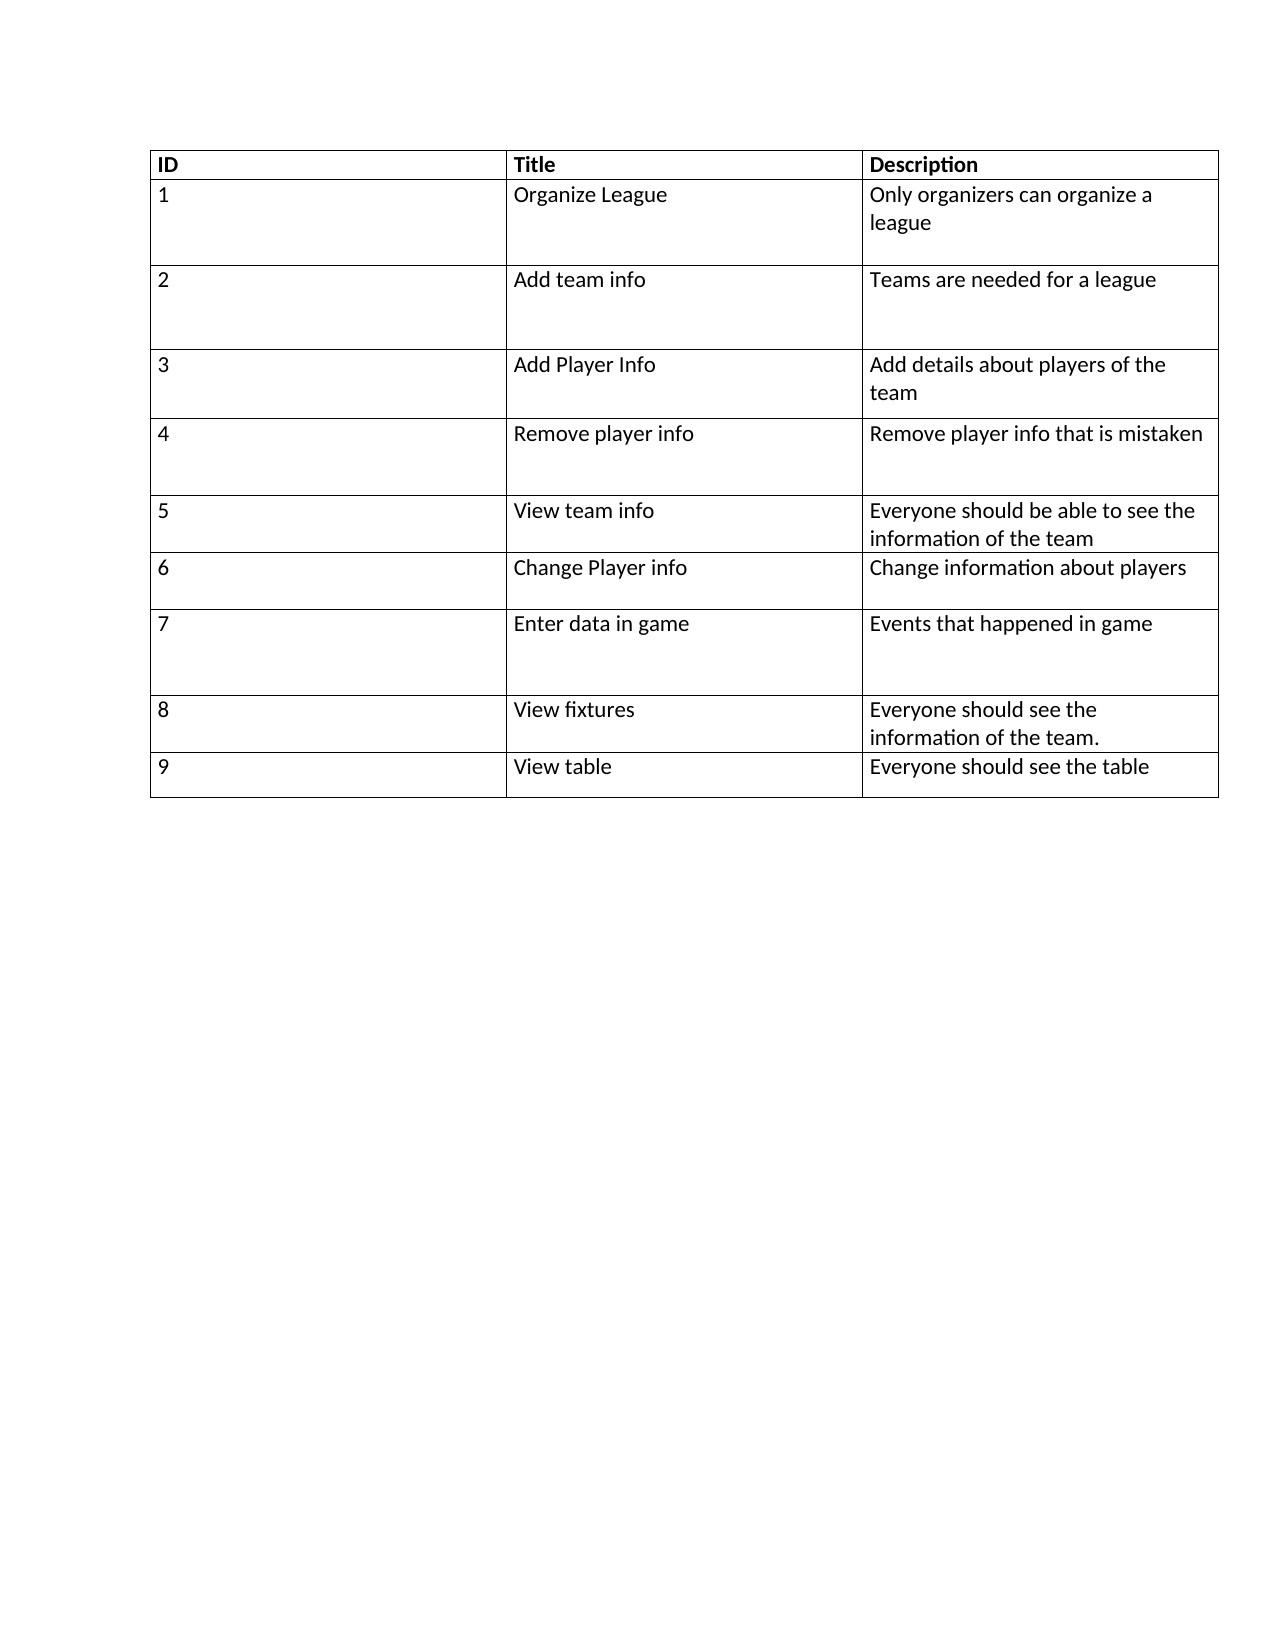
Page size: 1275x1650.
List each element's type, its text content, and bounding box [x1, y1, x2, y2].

table_cell Change Player info [507, 553, 862, 609]
table_cell Everyone should see the information of the team. [863, 696, 1218, 752]
table_cell Only organizers can organize a league [863, 180, 1218, 265]
table_cell Everyone should be able to see the information of the team [863, 496, 1218, 552]
table_cell 1 [151, 180, 506, 265]
table_header Description [863, 151, 1218, 179]
table_cell 4 [151, 419, 506, 495]
table_cell 3 [151, 350, 506, 418]
table_cell View table [507, 753, 862, 797]
table_cell View team info [507, 496, 862, 552]
table_cell View fixtures [507, 696, 862, 752]
table_cell Remove player info that is mistaken [863, 419, 1218, 495]
table_cell Teams are needed for a league [863, 266, 1218, 349]
table_cell Everyone should see the table [863, 753, 1218, 797]
table_cell 2 [151, 266, 506, 349]
table_cell 6 [151, 553, 506, 609]
table_cell Events that happened in game [863, 610, 1218, 695]
table_cell Add team info [507, 266, 862, 349]
table_cell 9 [151, 753, 506, 797]
table_cell Enter data in game [507, 610, 862, 695]
table_cell Change information about players [863, 553, 1218, 609]
table_cell Add details about players of the team [863, 350, 1218, 418]
table_header Title [507, 151, 862, 179]
table_cell Add Player Info [507, 350, 862, 418]
table_cell Remove player info [507, 419, 862, 495]
table_cell 8 [151, 696, 506, 752]
table_cell 5 [151, 496, 506, 552]
table_header ID [151, 151, 506, 179]
table_cell 7 [151, 610, 506, 695]
table_cell Organize League [507, 180, 862, 265]
